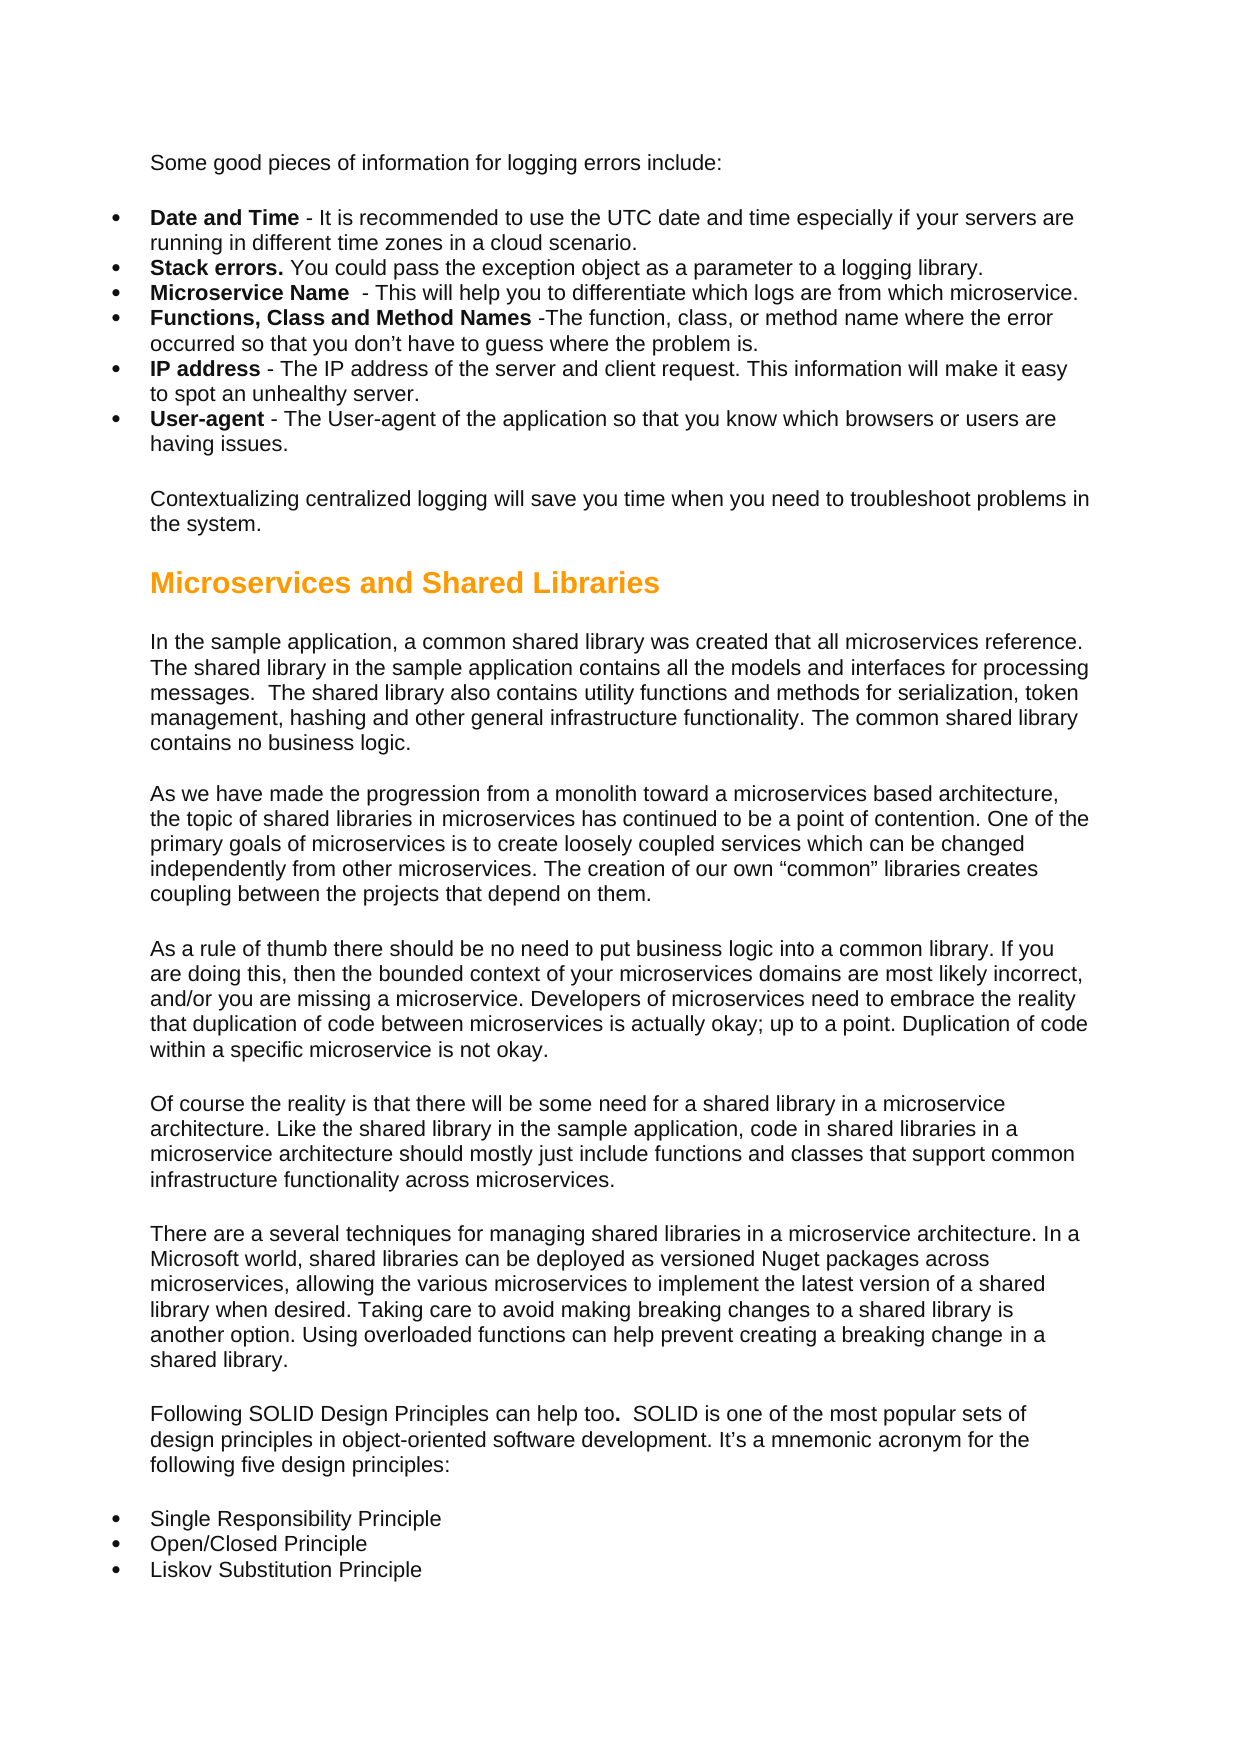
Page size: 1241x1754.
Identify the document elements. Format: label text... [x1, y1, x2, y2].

list Functions, Class and Method Names -The function, class, or method name where the error occurred so that you don’t have to guess where the problem is. [112, 305, 1090, 356]
list Open/Closed Principle [112, 1531, 1090, 1556]
list Liskov Substitution Principle [112, 1556, 1090, 1582]
list Date and Time - It is recommended to use the UTC date and time especially if your servers are running in different time zones in a cloud scenario. [112, 204, 1090, 255]
text Following SOLID Design Principles can help too. SOLID is one of the most popular sets of design principles in object-oriented software development. It’s a mnemonic acronym for the following five design principles: [150, 1401, 1090, 1477]
text Microservices and Shared Libraries [150, 565, 1090, 600]
text Some good pieces of information for logging errors include: [150, 150, 1090, 175]
list User-agent - The User-agent of the application so that you know which browsers or users are having issues. [112, 406, 1090, 456]
list Single Responsibility Principle [112, 1506, 1090, 1531]
list IP address - The IP address of the server and client request. This information will make it easy to spot an unhealthy server. [112, 356, 1090, 406]
list Stack errors. You could pass the exception object as a parameter to a logging library. [112, 255, 1090, 280]
text As a rule of thumb there should be no need to put business logic into a common library. If you are doing this, then the bounded context of your microservices domains are most likely incorrect, and/or you are missing a microservice. Developers of microservices need to embrace the reality that duplication of code between microservices is actually okay; up to a point. Duplication of code within a specific microservice is not okay. [150, 936, 1090, 1062]
text Contextualizing centralized logging will save you time when you need to troubleshoot problems in the system. [150, 486, 1090, 536]
list Microservice Name - This will help you to differentiate which logs are from which microservice. [112, 280, 1090, 305]
text In the sample application, a common shared library was created that all microservices reference. The shared library in the sample application contains all the models and interfaces for processing messages. The shared library also contains utility functions and methods for serialization, token management, hashing and other general infrastructure functionality. The common shared library contains no business logic. As we have made the progression from a monolith toward a microservices based architecture, the topic of shared libraries in microservices has continued to be a point of contention. One of the primary goals of microservices is to create loosely coupled services which can be changed independently from other microservices. The creation of our own “common” libraries creates coupling between the projects that depend on them. [150, 629, 1090, 906]
text There are a several techniques for managing shared libraries in a microservice architecture. In a Microsoft world, shared libraries can be deployed as versioned Nuget packages across microservices, allowing the various microservices to implement the latest version of a shared library when desired. Taking care to avoid making breaking changes to a shared library is another option. Using overloaded functions can help prevent creating a breaking change in a shared library. [150, 1221, 1090, 1372]
text Of course the reality is that there will be some need for a shared library in a microservice architecture. Like the shared library in the sample application, code in shared libraries in a microservice architecture should mostly just include functions and classes that support common infrastructure functionality across microservices. [150, 1091, 1090, 1192]
